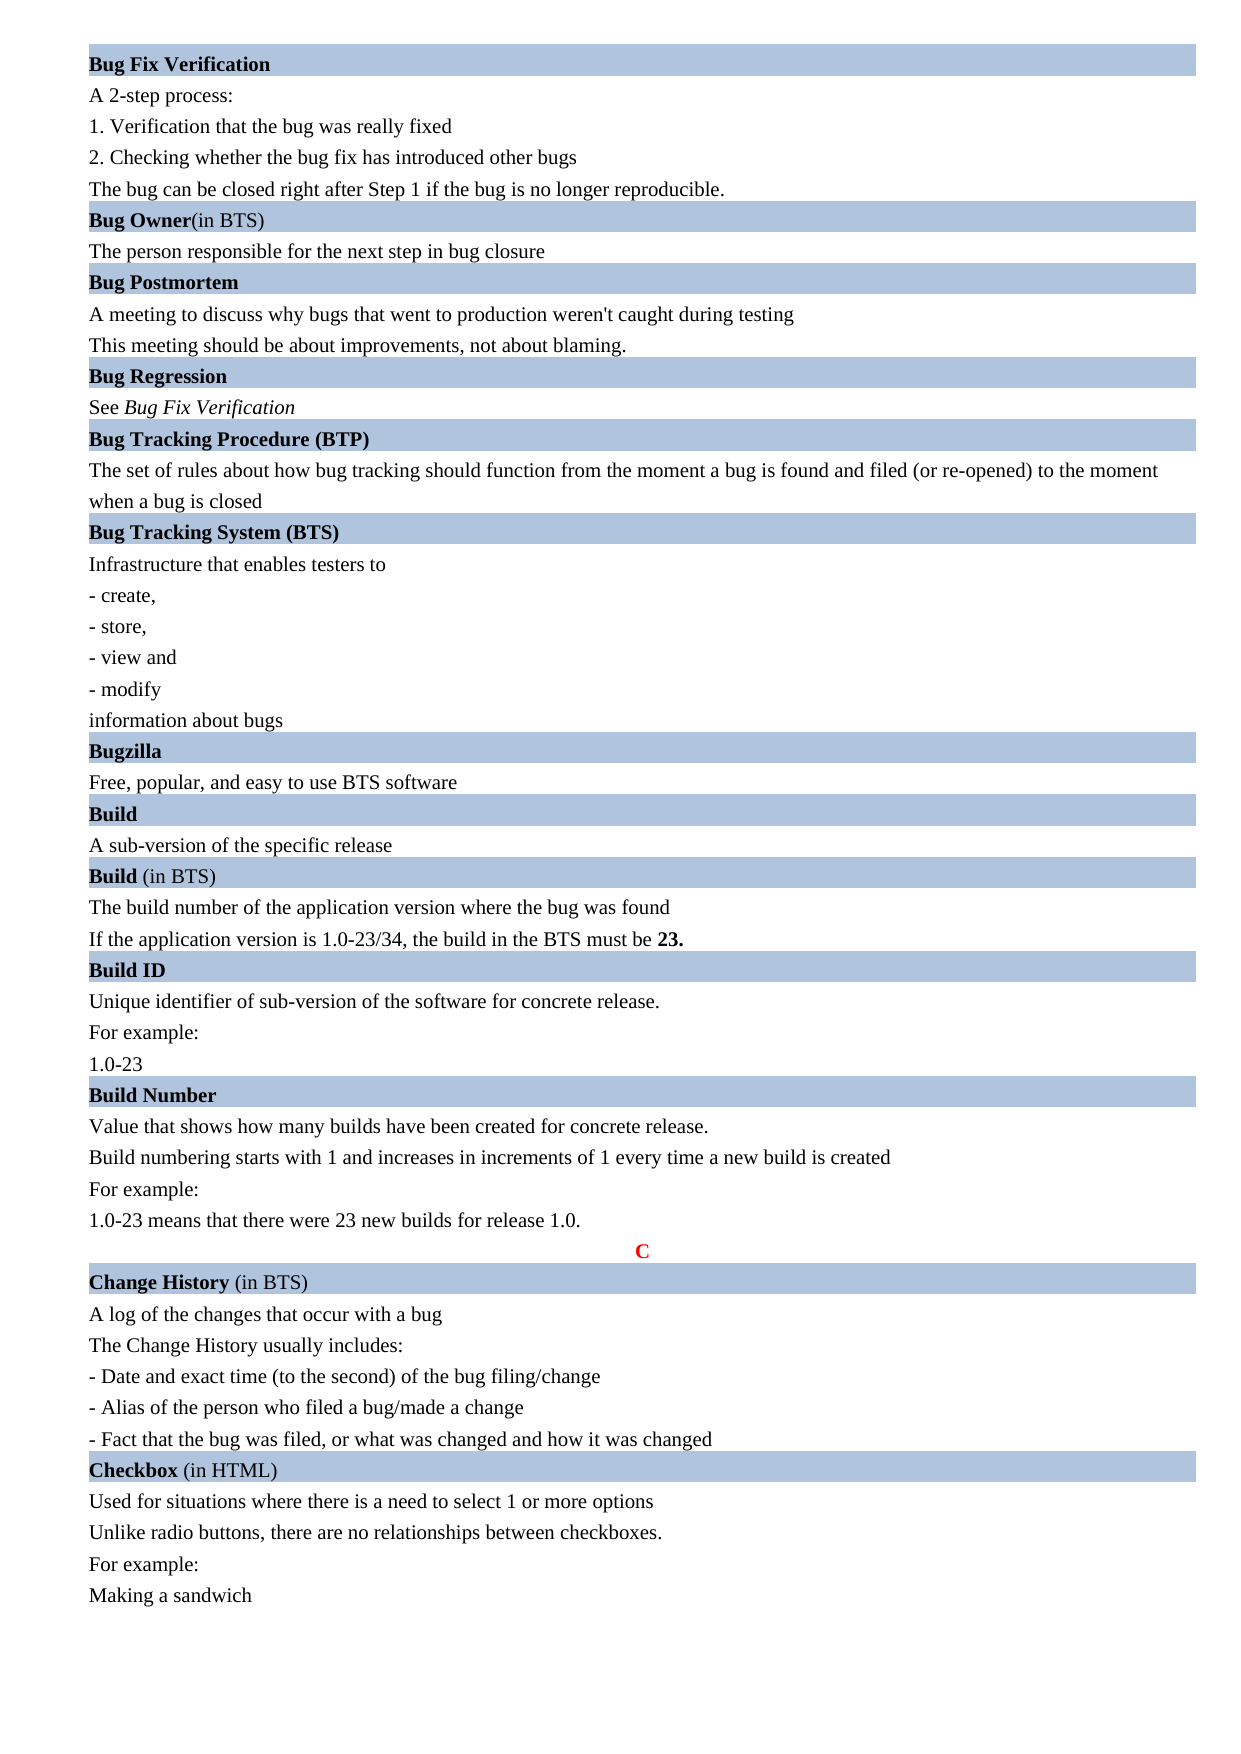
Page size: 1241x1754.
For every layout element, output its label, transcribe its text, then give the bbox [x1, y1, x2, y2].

text 1.0-23 means that there were 23 new builds for release 1.0. [89, 1201, 1196, 1232]
text C [89, 1232, 1196, 1263]
text A sub-version of the specific release [89, 826, 1196, 857]
text See Bug Fix Verification [89, 388, 1196, 419]
text Infrastructure that enables testers to [89, 544, 1196, 576]
text Bug Regression [89, 357, 1196, 388]
text - create, [89, 576, 1196, 607]
text The Change History usually includes: [89, 1326, 1196, 1357]
text A 2-step process: [89, 76, 1196, 107]
text - modify [89, 669, 1196, 701]
text The build number of the application version where the bug was found [89, 888, 1196, 919]
text - view and [89, 638, 1196, 669]
text Build [89, 794, 1196, 826]
text - Alias of the person who filed a bug/made a change [89, 1388, 1196, 1419]
text Bug Postmortem [89, 263, 1196, 294]
text Making a sandwich [89, 1576, 1196, 1607]
text Unique identifier of sub-version of the software for concrete release. [89, 982, 1196, 1013]
text Bug Tracking Procedure (BTP) [89, 419, 1196, 451]
text - store, [89, 607, 1196, 638]
text Value that shows how many builds have been created for concrete release. [89, 1107, 1196, 1138]
text Bugzilla [89, 732, 1196, 763]
text Checkbox (in HTML) [89, 1451, 1196, 1482]
text The set of rules about how bug tracking should function from the moment a bug is found and filed (or re-opened) to the moment when a bug is closed [89, 451, 1196, 513]
text Free, popular, and easy to use BTS software [89, 763, 1196, 794]
text If the application version is 1.0-23/34, the build in the BTS must be 23. [89, 919, 1196, 951]
text information about bugs [89, 701, 1196, 732]
text The bug can be closed right after Step 1 if the bug is no longer reproducible. [89, 169, 1196, 201]
text Change History (in BTS) [89, 1263, 1196, 1294]
text Bug Owner(in BTS) [89, 201, 1196, 232]
text This meeting should be about improvements, not about blaming. [89, 326, 1196, 357]
text A log of the changes that occur with a bug [89, 1294, 1196, 1326]
text - Fact that the bug was filed, or what was changed and how it was changed [89, 1419, 1196, 1451]
text Build ID [89, 951, 1196, 982]
text For example: [89, 1169, 1196, 1201]
text Build (in BTS) [89, 857, 1196, 888]
text Bug Fix Verification [89, 44, 1196, 76]
text For example: [89, 1544, 1196, 1576]
text 2. Checking whether the bug fix has introduced other bugs [89, 138, 1196, 169]
text 1. Verification that the bug was really fixed [89, 107, 1196, 138]
text Unlike radio buttons, there are no relationships between checkboxes. [89, 1513, 1196, 1544]
text - Date and exact time (to the second) of the bug filing/change [89, 1357, 1196, 1388]
text For example: [89, 1013, 1196, 1044]
text The person responsible for the next step in bug closure [89, 232, 1196, 263]
text Build numbering starts with 1 and increases in increments of 1 every time a new build is created [89, 1138, 1196, 1169]
text 1.0-23 [89, 1044, 1196, 1076]
text Bug Tracking System (BTS) [89, 513, 1196, 544]
text Used for situations where there is a need to select 1 or more options [89, 1482, 1196, 1513]
text A meeting to discuss why bugs that went to production weren't caught during testing [89, 294, 1196, 326]
text Build Number [89, 1076, 1196, 1107]
